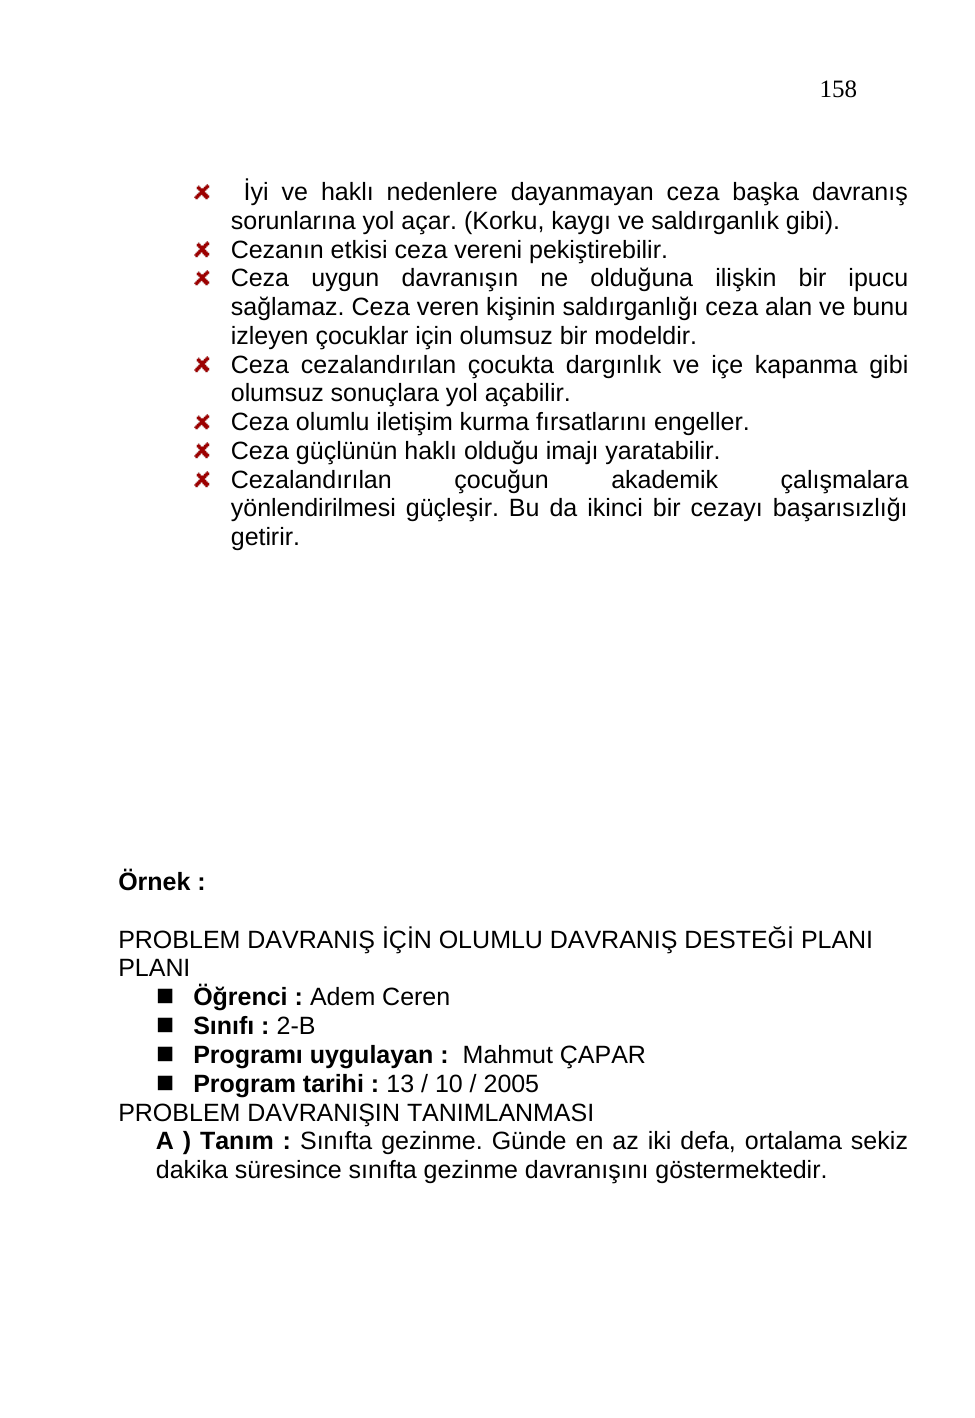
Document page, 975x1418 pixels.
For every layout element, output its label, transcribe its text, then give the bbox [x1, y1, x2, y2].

list Ceza olumlu iletişim kurma fırsatlarını engeller. [193, 407, 909, 436]
picture [194, 442, 211, 460]
list Cezalandırılan çocuğun akademik çalışmalara yönlendirilmesi güçleşir. Bu da ikinci bir cezayı başarısızlığı getirir. [193, 465, 909, 551]
list Cezanın etkisi ceza vereni pekiştirebilir. [193, 235, 909, 263]
list Ceza uygun davranışın ne olduğuna ilişkin bir ipucu sağlamaz. Ceza veren kişinin saldırganlığı ceza alan ve bunu izleyen çocuklar için olumsuz bir modeldir. [193, 263, 909, 350]
text PROBLEM DAVRANIŞIN TANIMLANMASI [118, 1098, 909, 1126]
picture [194, 241, 211, 259]
list Program tarihi : 13 / 10 / 2005 [156, 1069, 909, 1098]
list Sınıfı : 2-B [156, 1011, 909, 1040]
list İyi ve haklı nedenlere dayanmayan ceza başka davranış sorunlarına yol açar. (Korku, kaygı ve saldırganlık gibi). [193, 177, 909, 235]
picture [194, 471, 211, 489]
list Programı uygulayan : Mahmut ÇAPAR [156, 1040, 909, 1069]
text Örnek : [118, 867, 909, 896]
list Ceza güçlünün haklı olduğu imajı yaratabilir. [193, 436, 909, 465]
picture [194, 356, 211, 374]
list Ceza cezalandırılan çocukta dargınlık ve içe kapanma gibi olumsuz sonuçlara yol açabilir. [193, 350, 909, 407]
text PROBLEM DAVRANIŞ İÇİN OLUMLU DAVRANIŞ DESTEĞİ PLANI [118, 925, 909, 953]
text PLANI [118, 953, 909, 982]
picture [194, 270, 211, 287]
text A ) Tanım : Sınıfta gezinme. Günde en az iki defa, ortalama sekiz dakika süresince sınıfta gezinme davranışını göstermektedir. [156, 1126, 909, 1184]
list Öğrenci : Adem Ceren [156, 982, 909, 1011]
picture [194, 414, 211, 431]
picture [194, 184, 211, 201]
